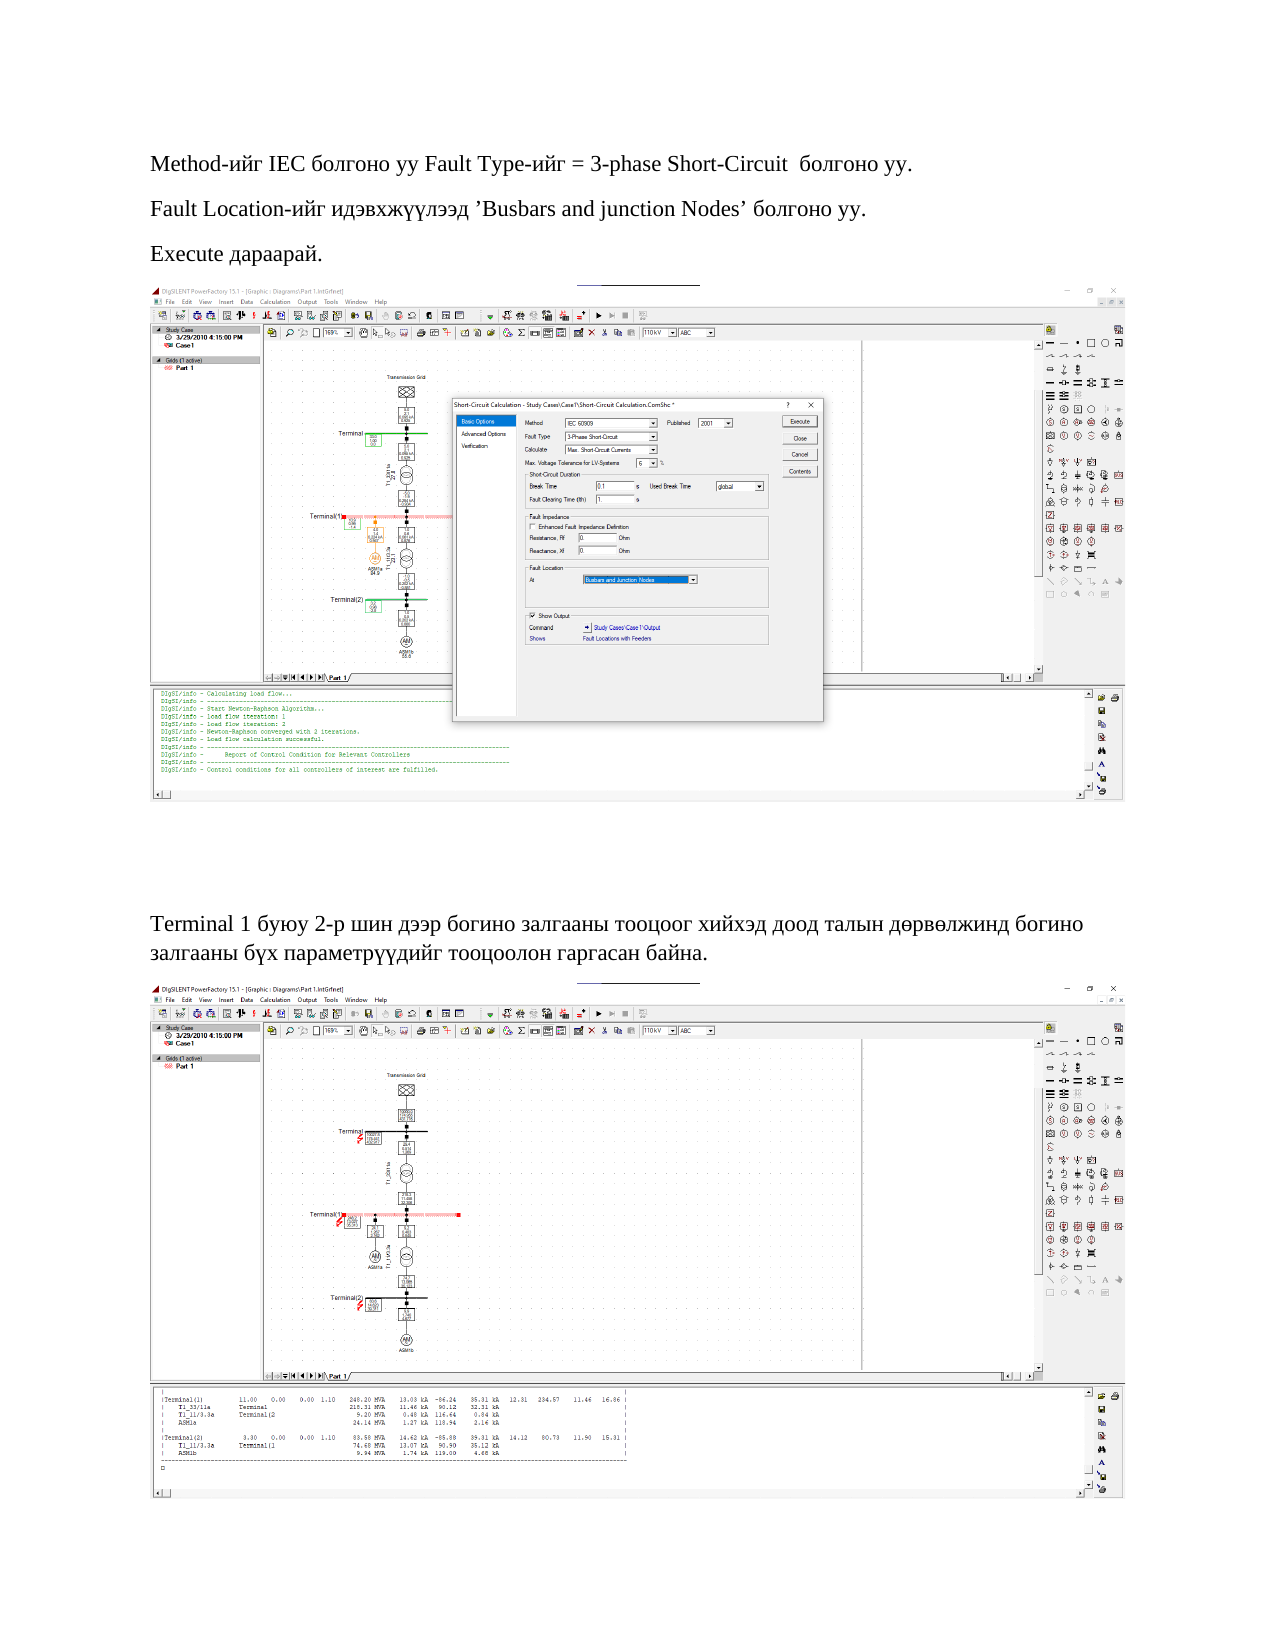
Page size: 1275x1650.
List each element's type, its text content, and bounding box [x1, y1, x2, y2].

text Method-ийг IEC болгоно уу Fault Type-ийг = 3-phase Short-Circuit болгоно уу. [150, 150, 1125, 176]
text Fault Location-ийг идэвхжүүлээд ’Busbars and junction Nodes’ болгоно уу. [150, 195, 1125, 221]
picture [150, 983, 1125, 1499]
text Terminal 1 буюу 2-р шин дээр богино залгааны тооцоог хийхэд доод талын дөрвөлжинд богино залгааны бүх параметрүүдийг тооцоолон гаргасан байна. [150, 910, 1125, 965]
text Execute дараарай. [150, 240, 1125, 267]
picture [150, 285, 1125, 802]
